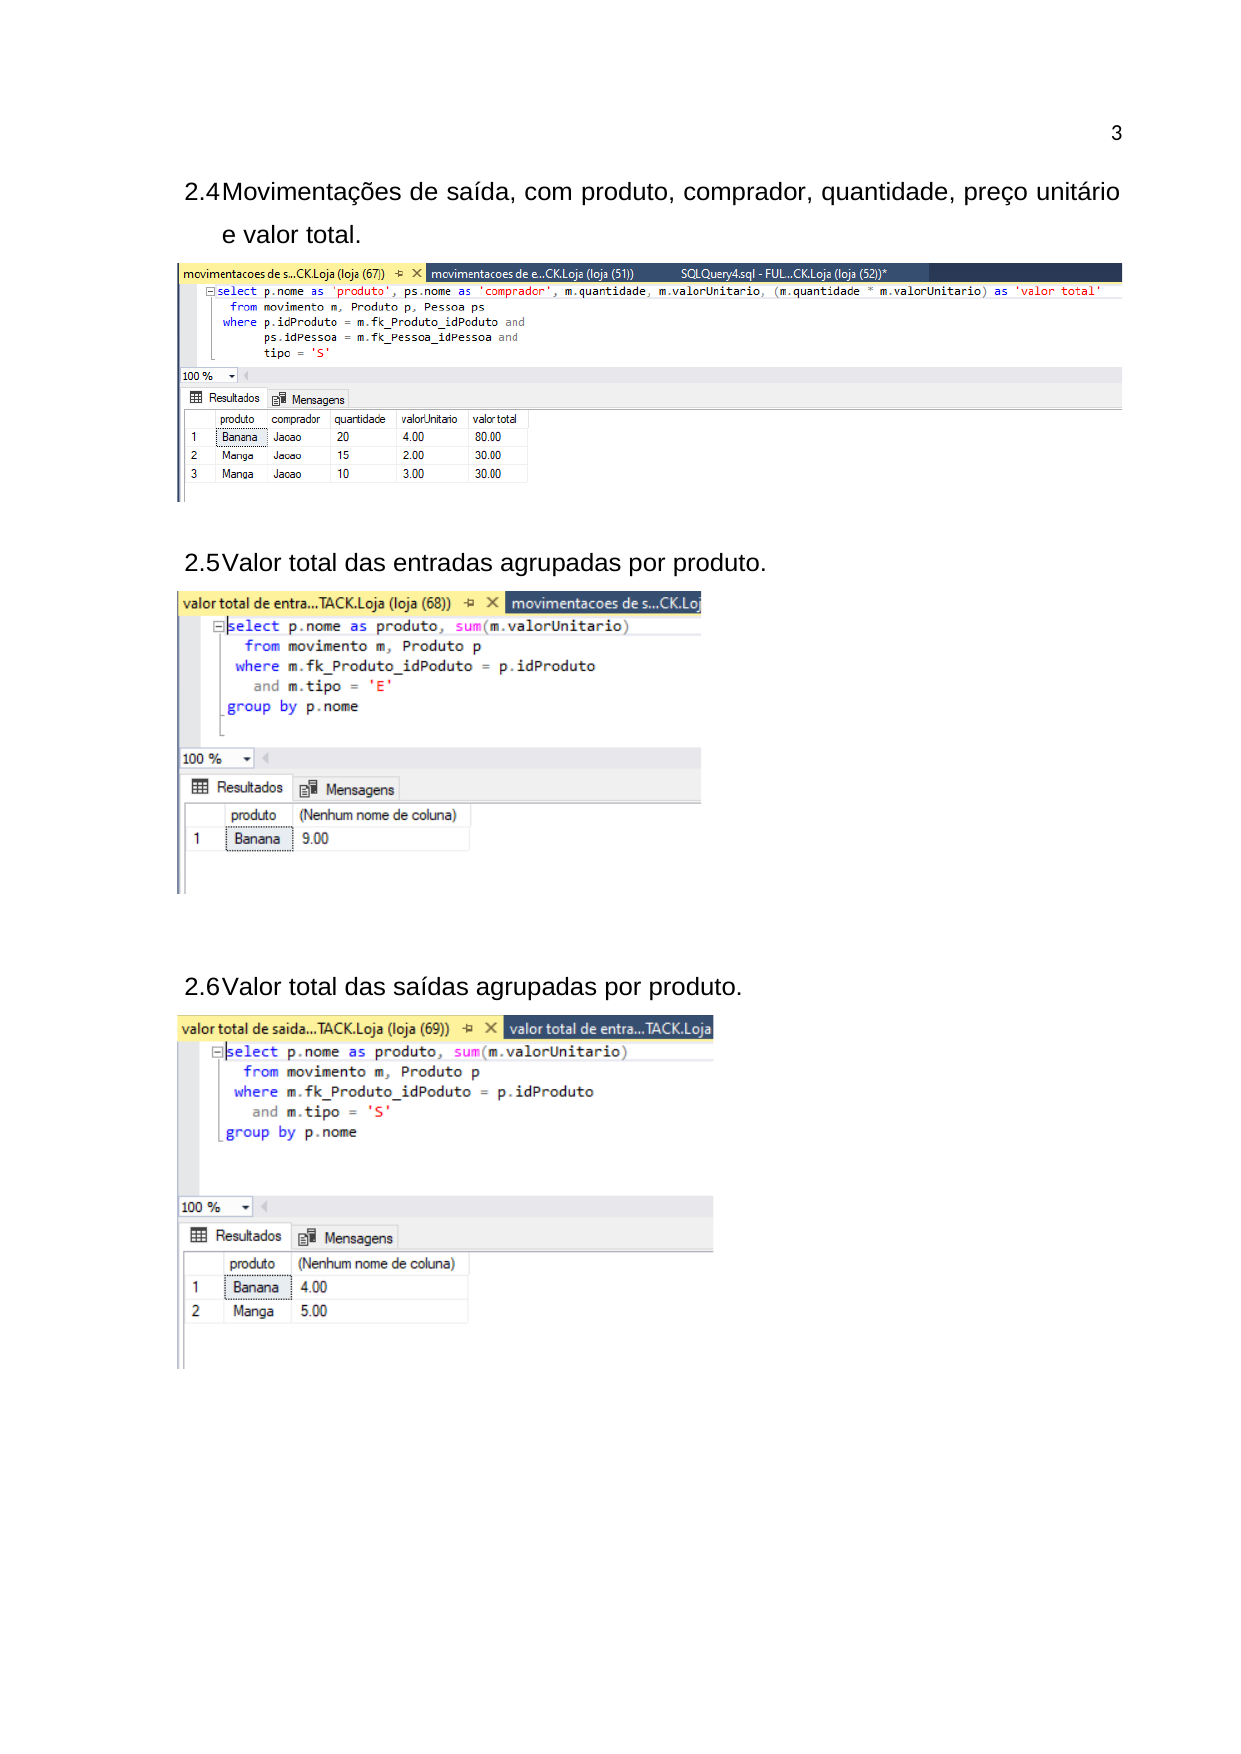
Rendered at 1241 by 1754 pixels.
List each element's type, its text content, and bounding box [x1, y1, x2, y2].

subtitle Valor total das entradas agrupadas por produto. [184, 548, 1122, 577]
picture [177, 263, 1123, 502]
subtitle Valor total das saídas agrupadas por produto. [184, 972, 1122, 1001]
picture [177, 591, 702, 894]
subtitle Movimentações de saída, com produto, comprador, quantidade, preço unitário e valor total. [184, 177, 1122, 249]
picture [177, 1015, 714, 1369]
